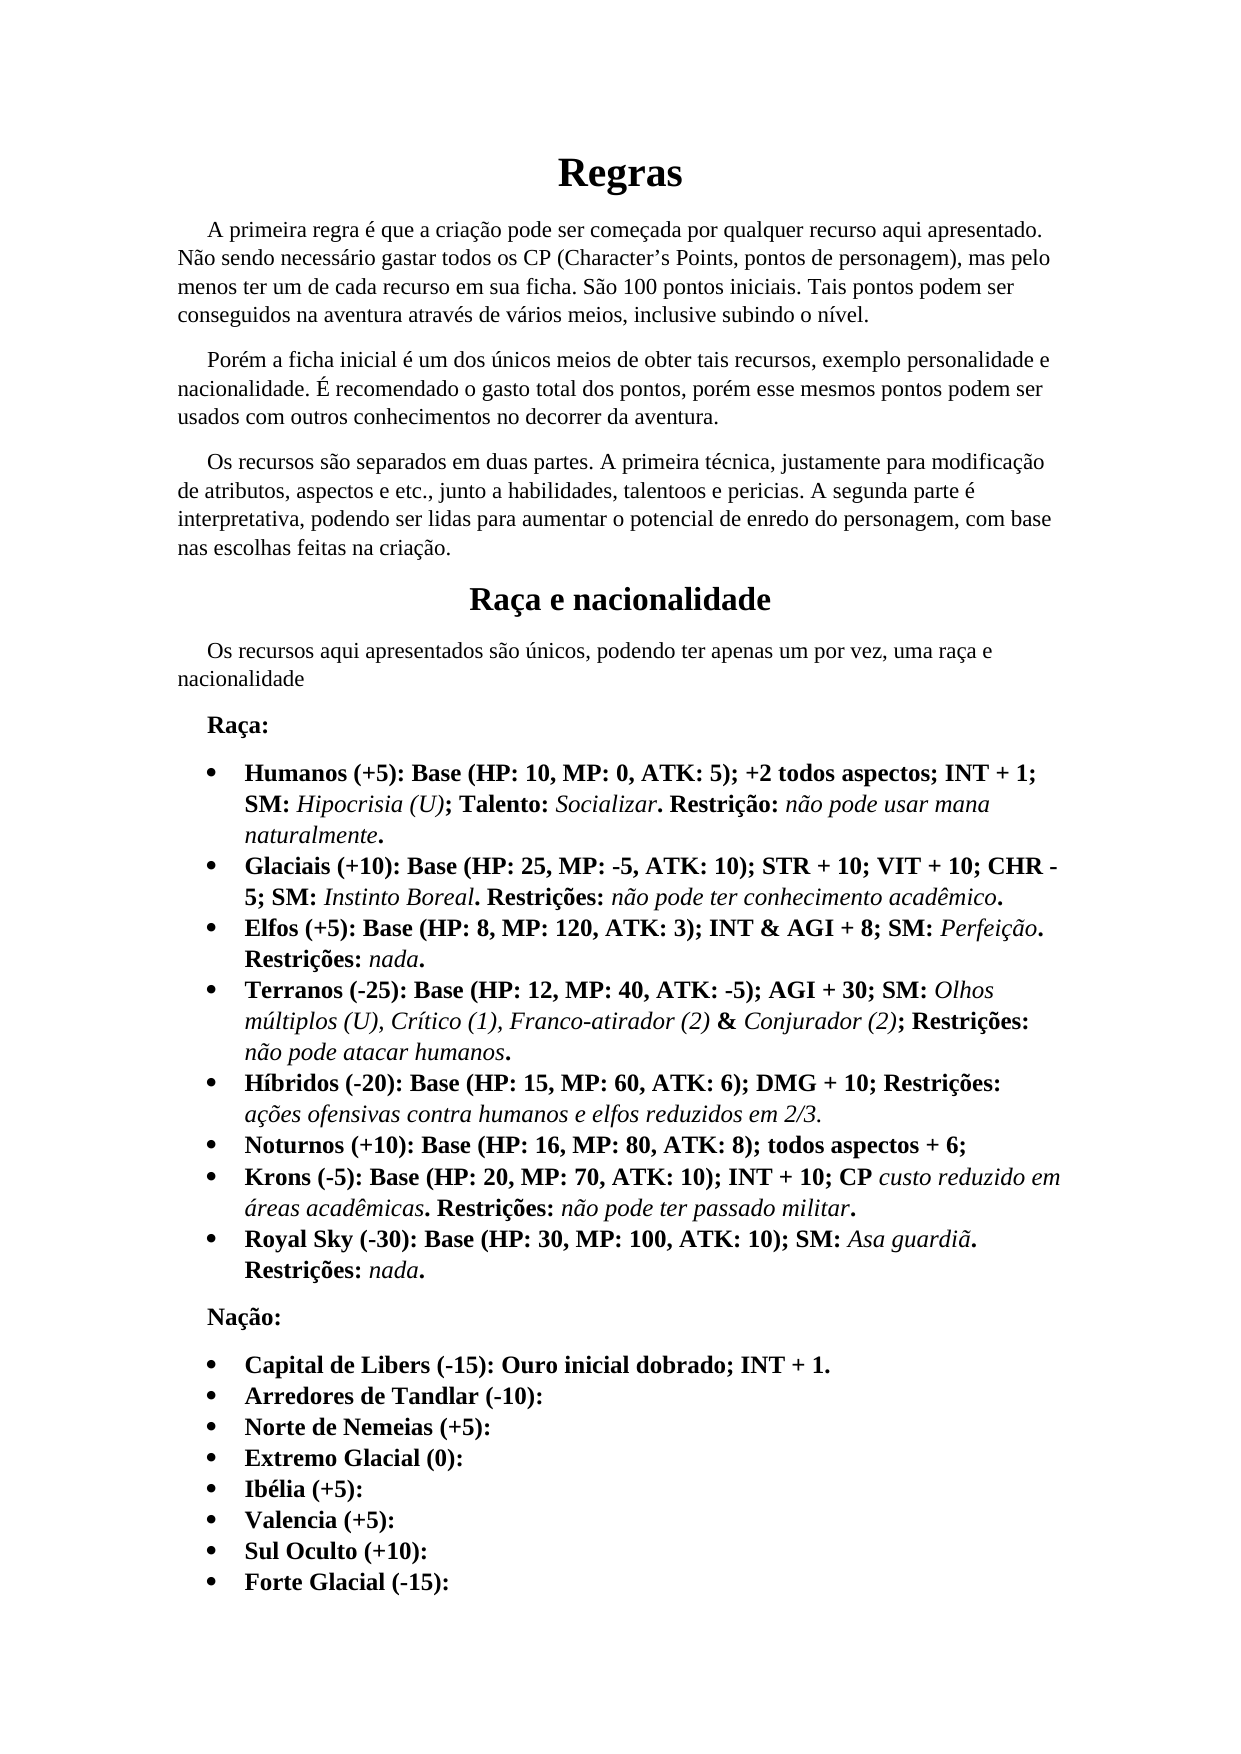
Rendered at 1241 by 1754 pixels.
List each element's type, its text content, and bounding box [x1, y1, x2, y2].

list Elfos (+5): Base (HP: 8, MP: 120, ATK: 3); INT & AGI + 8; SM: Perfeição. Restrições: nada. [207, 913, 1063, 973]
list Terranos (-25): Base (HP: 12, MP: 40, ATK: -5); AGI + 30; SM: Olhos múltiplos (U), Crítico (1), Franco-atirador (2) & Conjurador (2); Restrições: não pode atacar humanos. [207, 975, 1063, 1066]
text Porém a ficha inicial é um dos únicos meios de obter tais recursos, exemplo personalidade e nacionalidade. É recomendado o gasto total dos pontos, porém esse mesmos pontos podem ser usados com outros conhecimentos no decorrer da aventura. [177, 346, 1063, 429]
list Sul Oculto (+10): [207, 1536, 1063, 1565]
text A primeira regra é que a criação pode ser começada por qualquer recurso aqui apresentado. Não sendo necessário gastar todos os CP (Character’s Points, pontos de personagem), mas pelo menos ter um de cada recurso em sua ficha. São 100 pontos iniciais. Tais pontos podem ser conseguidos na aventura através de vários meios, inclusive subindo o nível. [177, 216, 1063, 328]
list Valencia (+5): [207, 1505, 1063, 1534]
text Nação: [177, 1302, 1063, 1331]
text Regras [177, 148, 1063, 196]
list Humanos (+5): Base (HP: 10, MP: 0, ATK: 5); +2 todos aspectos; INT + 1; SM: Hipocrisia (U); Talento: Socializar. Restrição: não pode usar mana naturalmente. [207, 758, 1063, 849]
list Royal Sky (-30): Base (HP: 30, MP: 100, ATK: 10); SM: Asa guardiã. Restrições: nada. [207, 1224, 1063, 1283]
list Noturnos (+10): Base (HP: 16, MP: 80, ATK: 8); todos aspectos + 6; [207, 1131, 1063, 1159]
list Capital de Libers (-15): Ouro inicial dobrado; INT + 1. [207, 1350, 1063, 1379]
list Ibélia (+5): [207, 1474, 1063, 1503]
list Extremo Glacial (0): [207, 1443, 1063, 1472]
list Glaciais (+10): Base (HP: 25, MP: -5, ATK: 10); STR + 10; VIT + 10; CHR -5; SM: Instinto Boreal. Restrições: não pode ter conhecimento acadêmico. [207, 851, 1063, 911]
list Krons (-5): Base (HP: 20, MP: 70, ATK: 10); INT + 10; CP custo reduzido em áreas acadêmicas. Restrições: não pode ter passado militar. [207, 1162, 1063, 1221]
list Forte Glacial (-15): [207, 1567, 1063, 1596]
text Os recursos são separados em duas partes. A primeira técnica, justamente para modificação de atributos, aspectos e etc., junto a habilidades, talentoos e pericias. A segunda parte é interpretativa, podendo ser lidas para aumentar o potencial de enredo do personagem, com base nas escolhas feitas na criação. [177, 448, 1063, 560]
text Raça: [177, 710, 1063, 739]
list Norte de Nemeias (+5): [207, 1412, 1063, 1441]
list Arredores de Tandlar (-10): [207, 1381, 1063, 1410]
text Os recursos aqui apresentados são únicos, podendo ter apenas um por vez, uma raça e nacionalidade [177, 637, 1063, 692]
text Raça e nacionalidade [177, 579, 1063, 617]
list Híbridos (-20): Base (HP: 15, MP: 60, ATK: 6); DMG + 10; Restrições: ações ofensivas contra humanos e elfos reduzidos em 2/3. [207, 1068, 1063, 1128]
